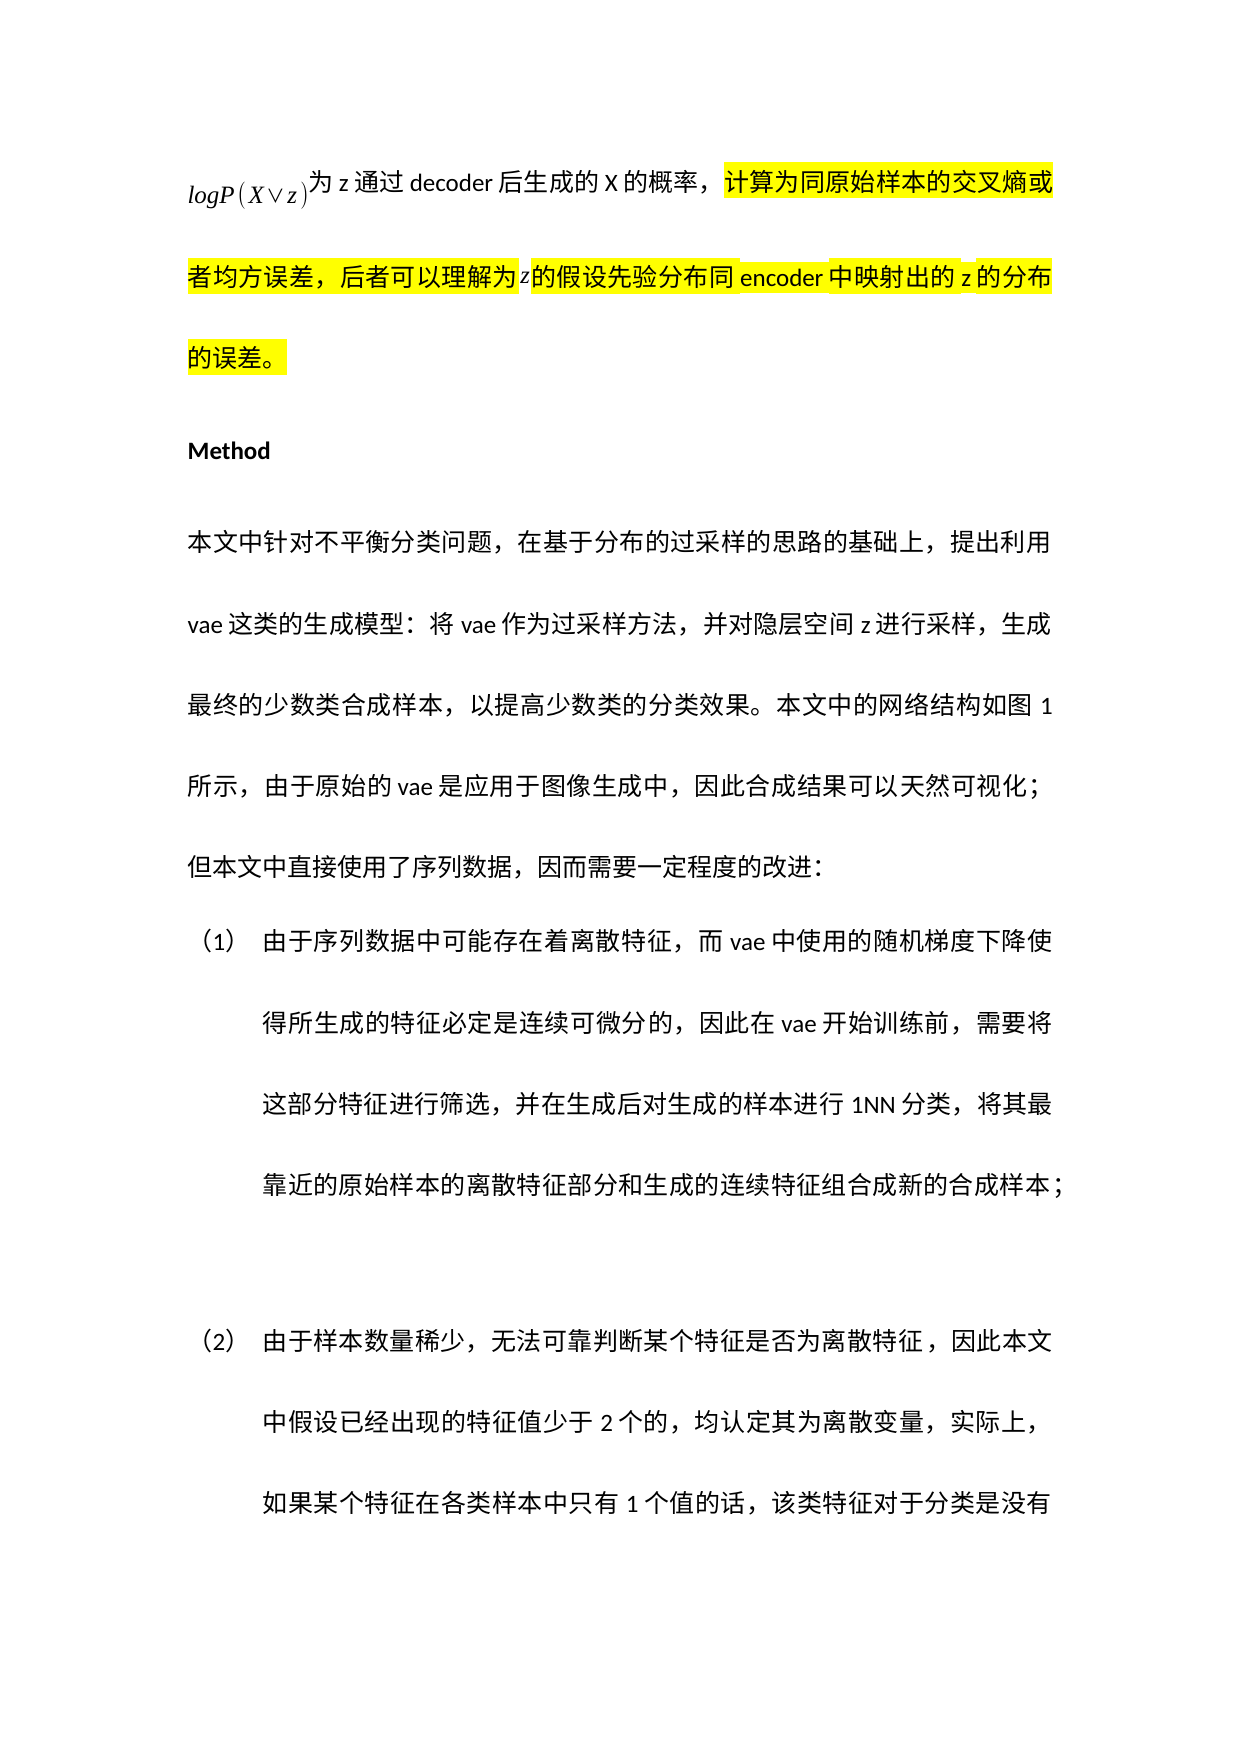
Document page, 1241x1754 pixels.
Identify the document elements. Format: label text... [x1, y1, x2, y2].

list 由于序列数据中可能存在着离散特征，而vae中使用的随机梯度下降使得所生成的特征必定是连续可微分的，因此在vae开始训练前，需要将这部分特征进行筛选，并在生成后对生成的样本进行1NN分类，将其最靠近的原始样本的离散特征部分和生成的连续特征组合成新的合成样本； [187, 907, 1053, 1297]
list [187, 1307, 1053, 1534]
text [187, 162, 1053, 389]
subtitle Method [187, 434, 1053, 466]
text 本文中针对不平衡分类问题，在基于分布的过采样的思路的基础上，提出利用vae这类的生成模型：将vae作为过采样方法，并对隐层空间z进行采样，生成最终的少数类合成样本，以提高少数类的分类效果。本文中的网络结构如图1所示，由于原始的vae是应用于图像生成中，因此合成结果可以天然可视化；但本文中直接使用了序列数据，因而需要一定程度的改进： [187, 508, 1053, 898]
